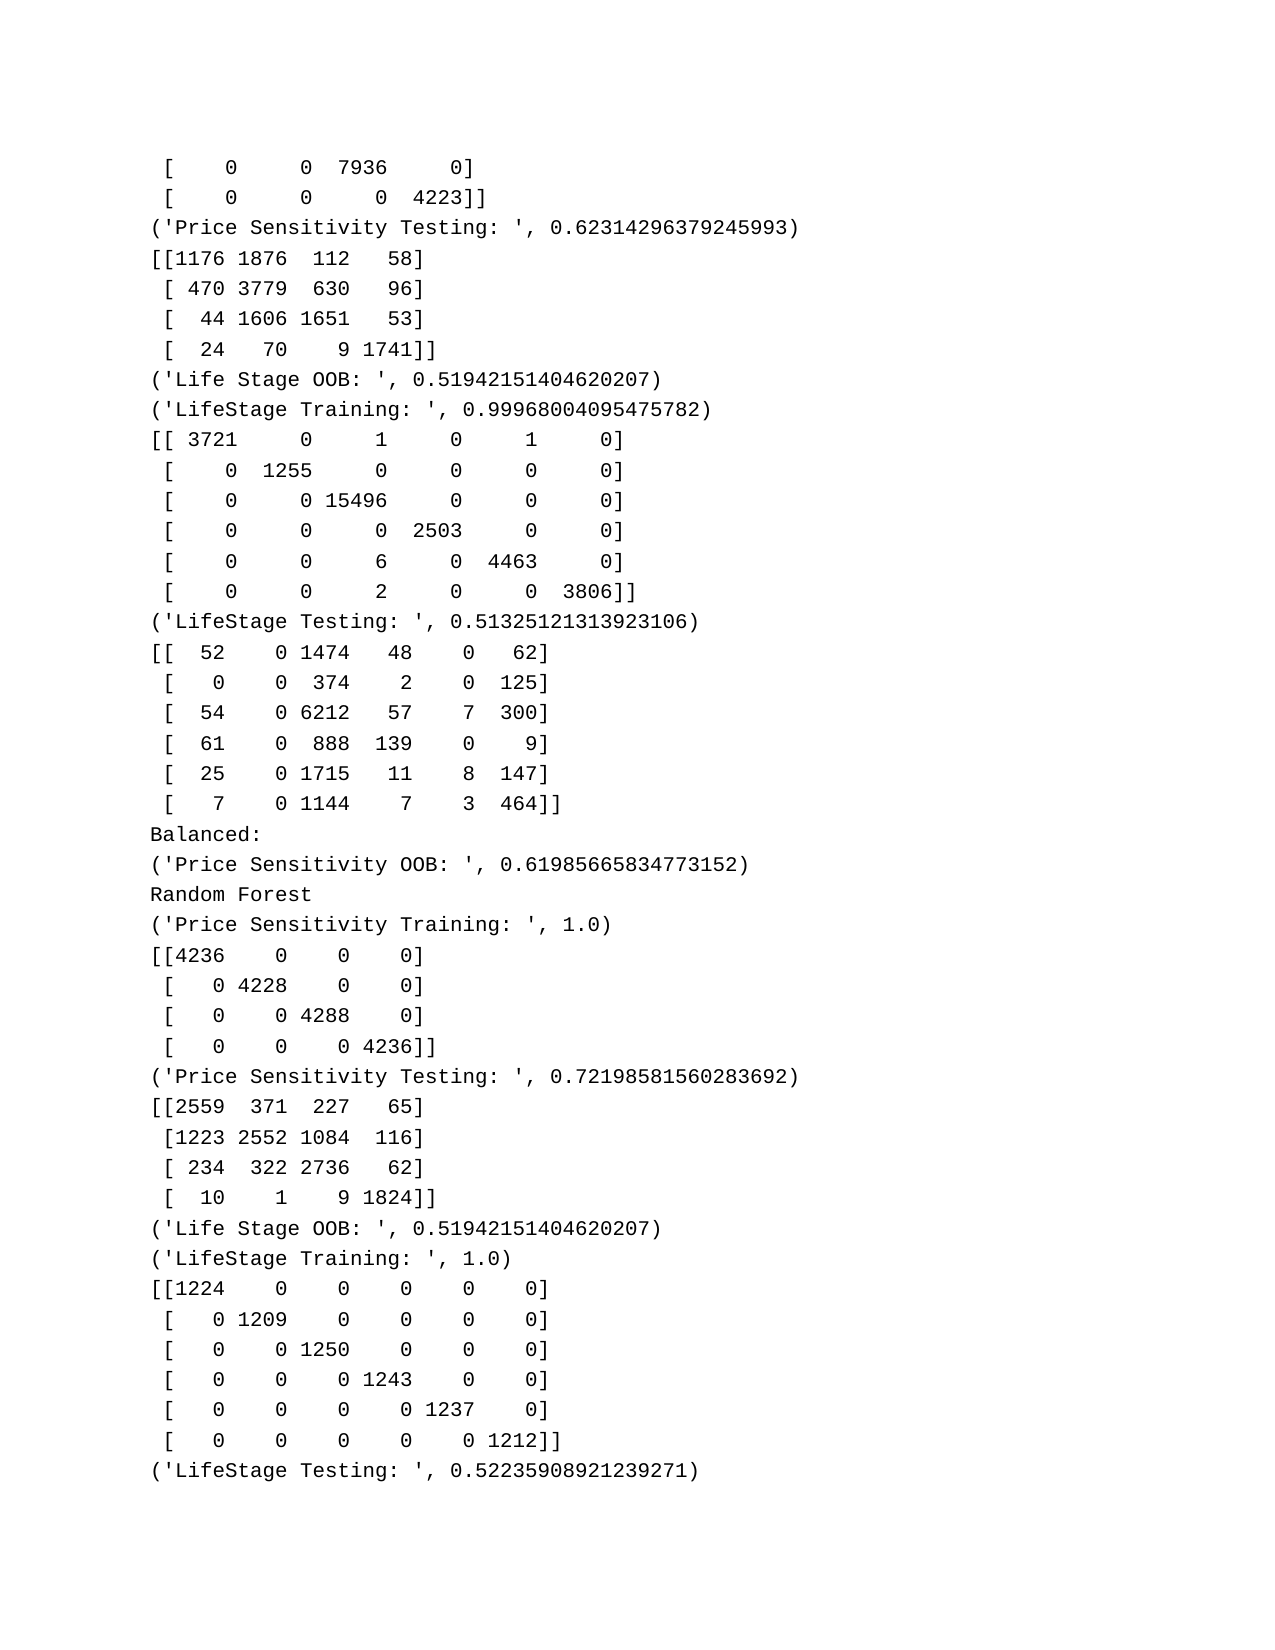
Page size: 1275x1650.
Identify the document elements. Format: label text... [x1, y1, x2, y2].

text [ 0 0 15496 0 0 0] [150, 483, 1125, 514]
text [[ 52 0 1474 48 0 62] [150, 635, 1125, 665]
text [ 0 0 0 0 0 1212]] [150, 1423, 1125, 1453]
text [ 0 4228 0 0] [150, 968, 1125, 999]
text [ 25 0 1715 11 8 147] [150, 756, 1125, 787]
text [[1176 1876 112 58] [150, 241, 1125, 271]
text [ 0 0 0 0 1237 0] [150, 1393, 1125, 1423]
text [ 0 0 0 1243 0 0] [150, 1362, 1125, 1393]
text [ 44 1606 1651 53] [150, 302, 1125, 332]
text [[ 3721 0 1 0 1 0] [150, 423, 1125, 453]
text [[2559 371 227 65] [150, 1090, 1125, 1120]
text ('Life Stage OOB: ', 0.51942151404620207) [150, 1211, 1125, 1241]
text [ 0 0 1250 0 0 0] [150, 1332, 1125, 1362]
text [[1224 0 0 0 0 0] [150, 1272, 1125, 1302]
text [ 7 0 1144 7 3 464]] [150, 787, 1125, 817]
text [ 61 0 888 139 0 9] [150, 726, 1125, 756]
text [[4236 0 0 0] [150, 938, 1125, 968]
text [ 54 0 6212 57 7 300] [150, 696, 1125, 726]
text [ 234 322 2736 62] [150, 1150, 1125, 1181]
text [ 0 1255 0 0 0 0] [150, 453, 1125, 483]
text ('LifeStage Training: ', 1.0) [150, 1241, 1125, 1272]
text ('Life Stage OOB: ', 0.51942151404620207) [150, 362, 1125, 392]
text ('LifeStage Testing: ', 0.51325121313923106) [150, 605, 1125, 635]
text [ 24 70 9 1741]] [150, 332, 1125, 362]
text [1223 2552 1084 116] [150, 1120, 1125, 1150]
text [ 470 3779 630 96] [150, 271, 1125, 302]
text [ 0 0 2 0 0 3806]] [150, 574, 1125, 605]
text ('Price Sensitivity Testing: ', 0.72198581560283692) [150, 1059, 1125, 1090]
text [ 0 0 0 2503 0 0] [150, 514, 1125, 544]
text [ 0 0 6 0 4463 0] [150, 544, 1125, 574]
text ('LifeStage Testing: ', 0.52235908921239271) [150, 1453, 1125, 1484]
text [ 0 1209 0 0 0 0] [150, 1302, 1125, 1332]
text Random Forest [150, 877, 1125, 908]
text [ 0 0 4288 0] [150, 999, 1125, 1029]
text ('Price Sensitivity OOB: ', 0.61985665834773152) [150, 847, 1125, 877]
text Balanced: [150, 817, 1125, 847]
text ('Price Sensitivity Training: ', 1.0) [150, 908, 1125, 938]
text ('Price Sensitivity Testing: ', 0.62314296379245993) [150, 211, 1125, 241]
text [ 10 1 9 1824]] [150, 1181, 1125, 1211]
text [ 0 0 0 4236]] [150, 1029, 1125, 1059]
text [ 0 0 7936 0] [150, 150, 1125, 180]
text ('LifeStage Training: ', 0.99968004095475782) [150, 392, 1125, 423]
text [ 0 0 0 4223]] [150, 180, 1125, 211]
text [ 0 0 374 2 0 125] [150, 665, 1125, 696]
